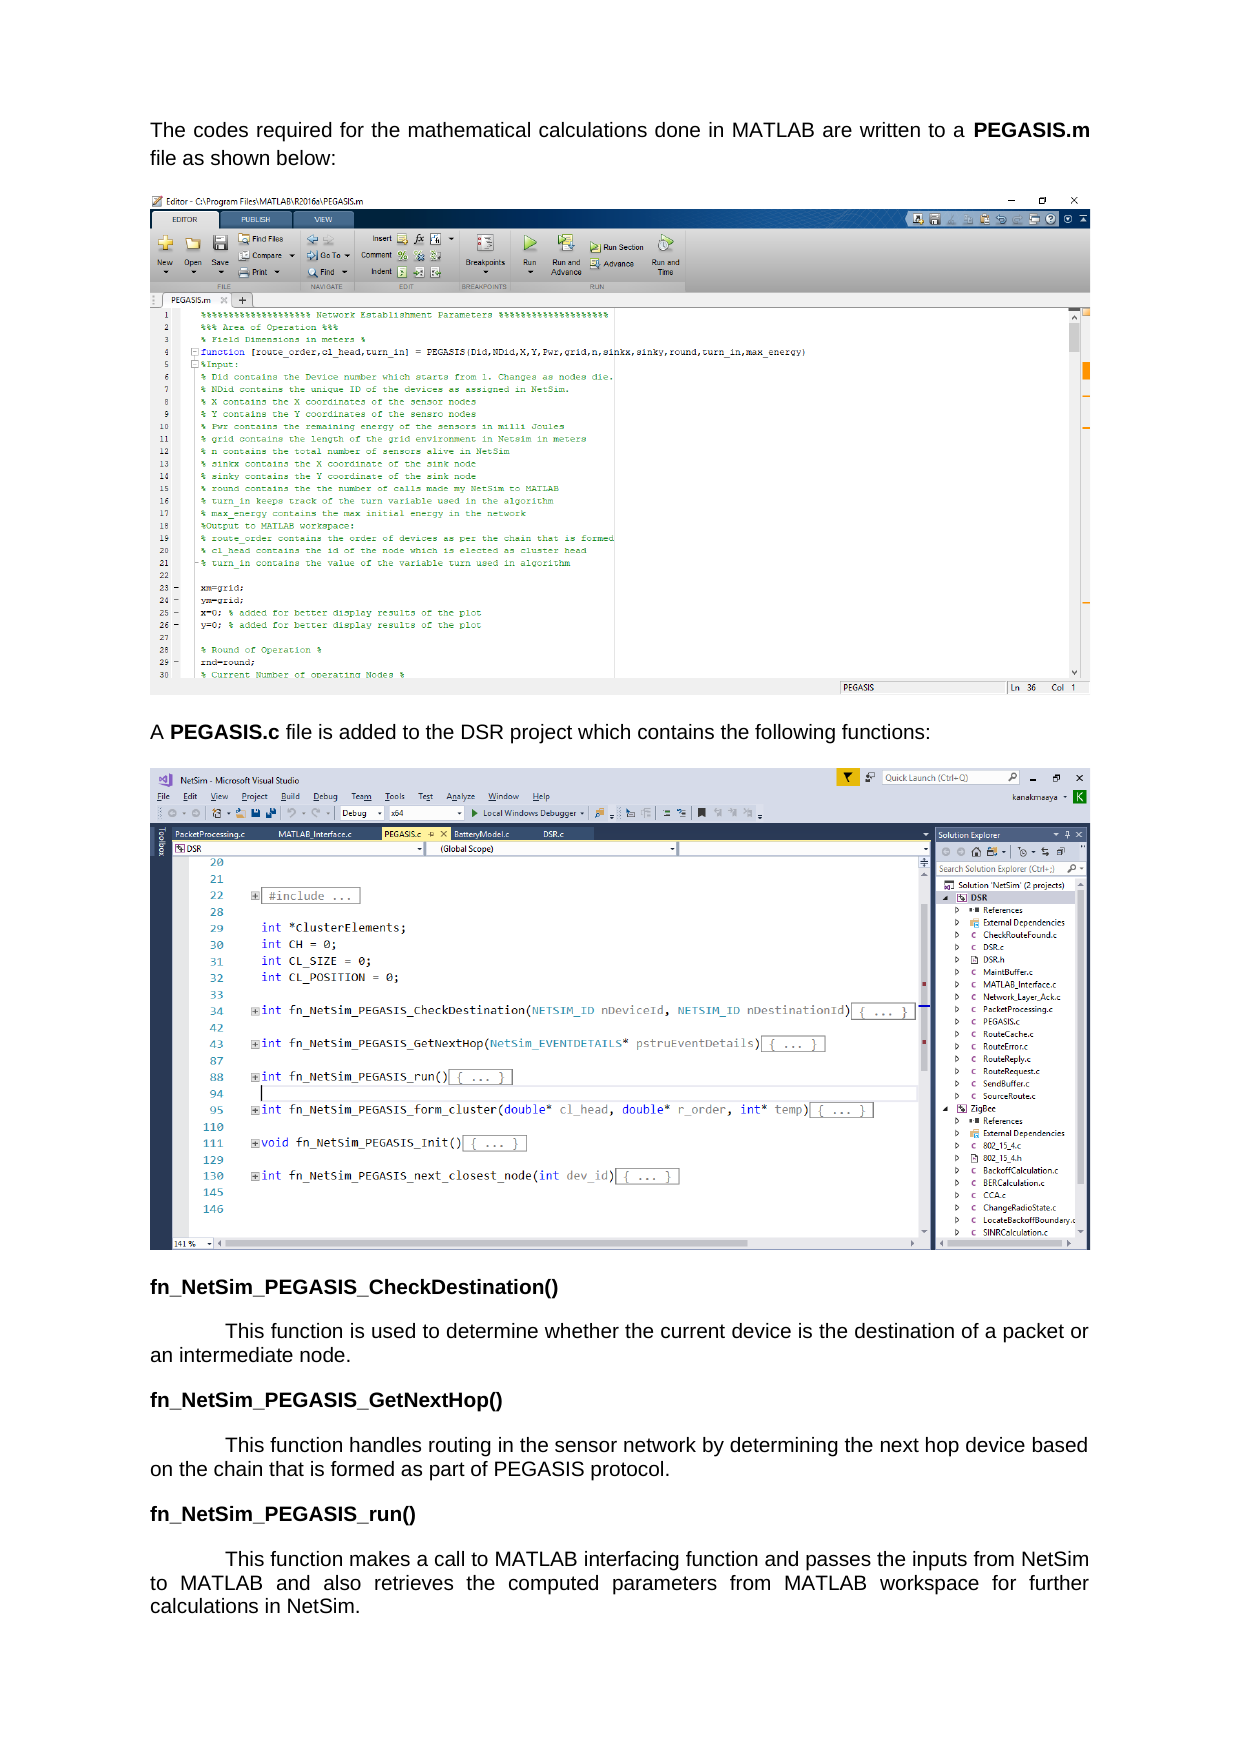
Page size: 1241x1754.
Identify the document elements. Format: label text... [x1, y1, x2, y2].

picture [150, 193, 1091, 695]
text fn_NetSim_PEGASIS_GetNextHop() [150, 1388, 1090, 1412]
text fn_NetSim_PEGASIS_run() [150, 1502, 1090, 1526]
picture [150, 768, 1091, 1250]
text The codes required for the mathematical calculations done in MATLAB are written to a PEGASIS.m file as shown below: [150, 118, 1090, 169]
text This function handles routing in the sensor network by determining the next hop device based on the chain that is formed as part of PEGASIS protocol. [150, 1433, 1090, 1481]
text fn_NetSim_PEGASIS_CheckDestination() [150, 1274, 1090, 1298]
text A PEGASIS.c file is added to the DSR project which contains the following functions: [150, 720, 1090, 744]
text This function is used to determine whether the current device is the destination of a packet or an intermediate node. [150, 1319, 1090, 1367]
